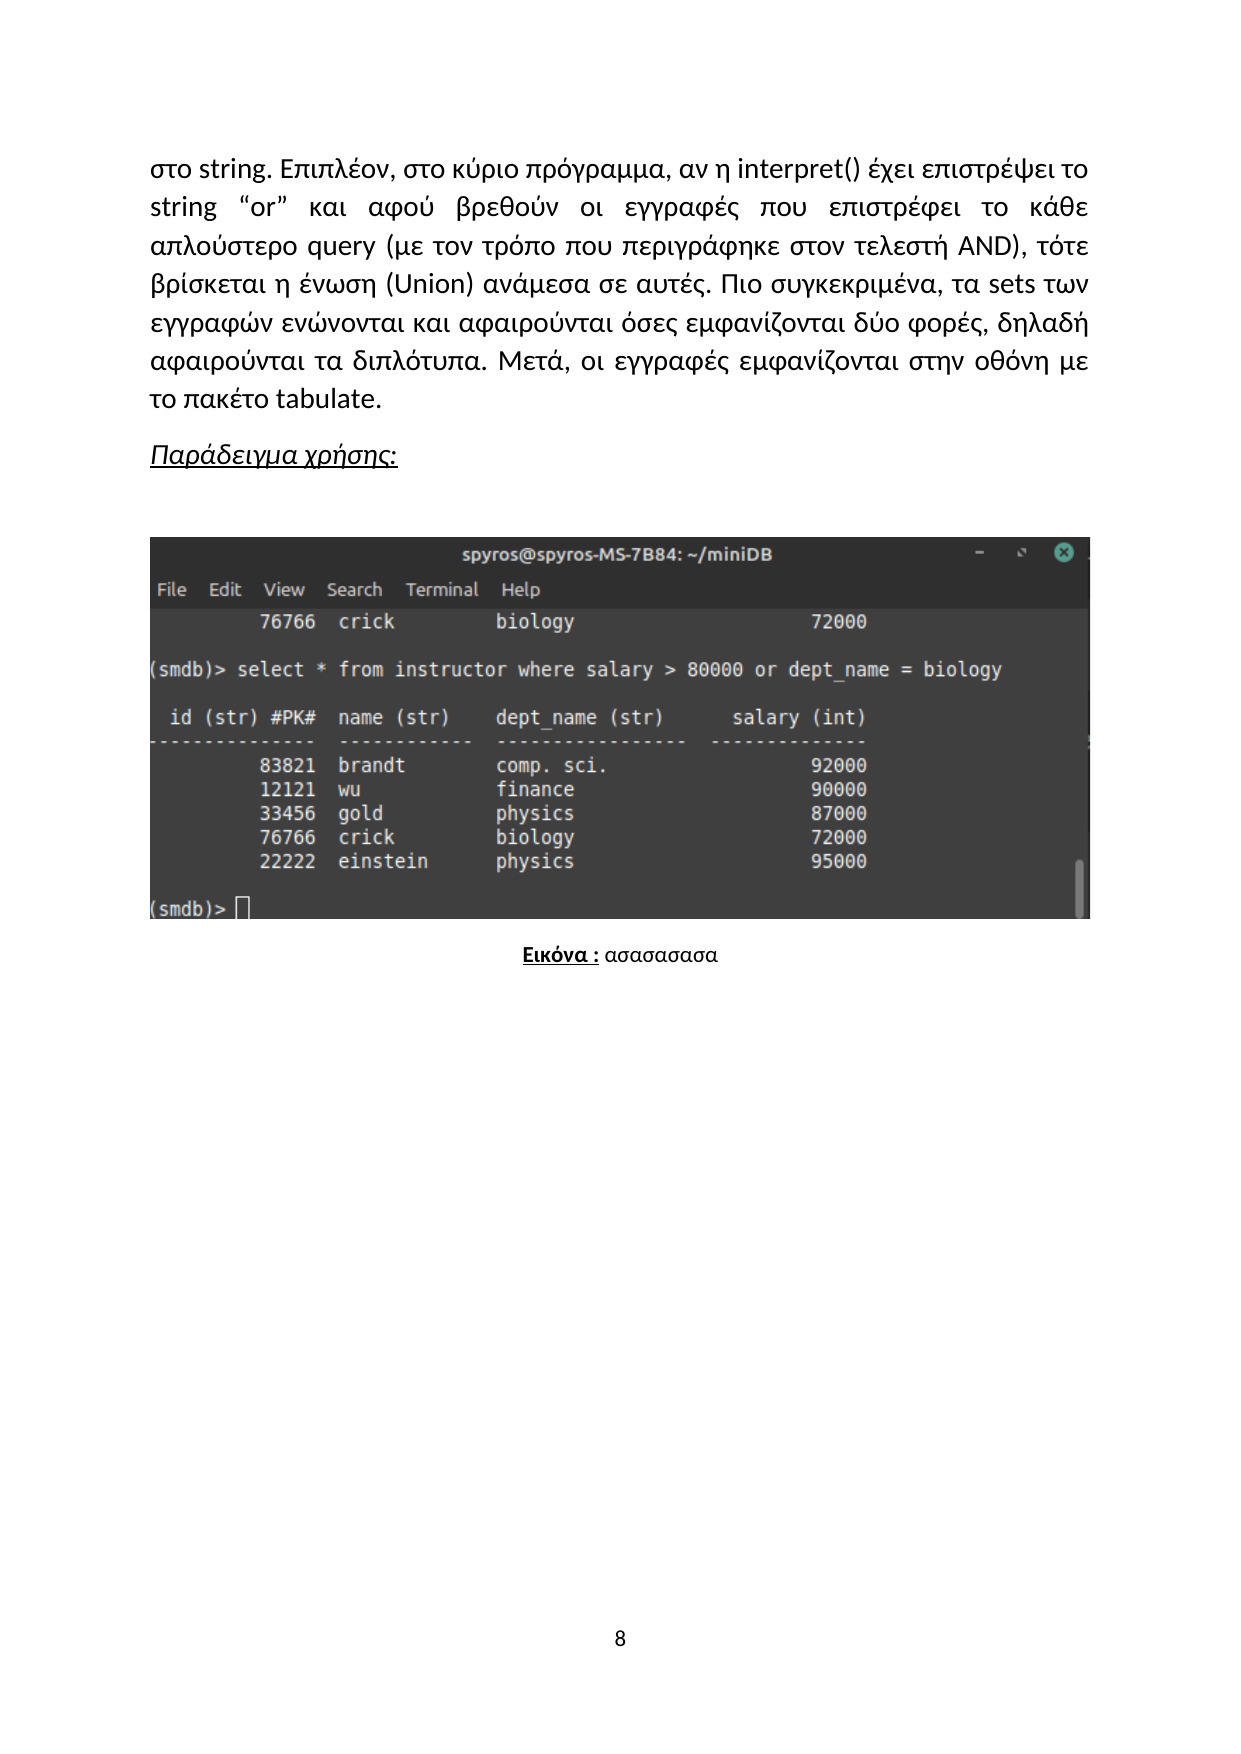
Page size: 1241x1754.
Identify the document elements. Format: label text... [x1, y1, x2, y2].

picture [150, 537, 1091, 919]
text Εικόνα : ασασασασα [150, 919, 1090, 968]
text Παράδειγμα χρήσης: [150, 436, 1090, 471]
